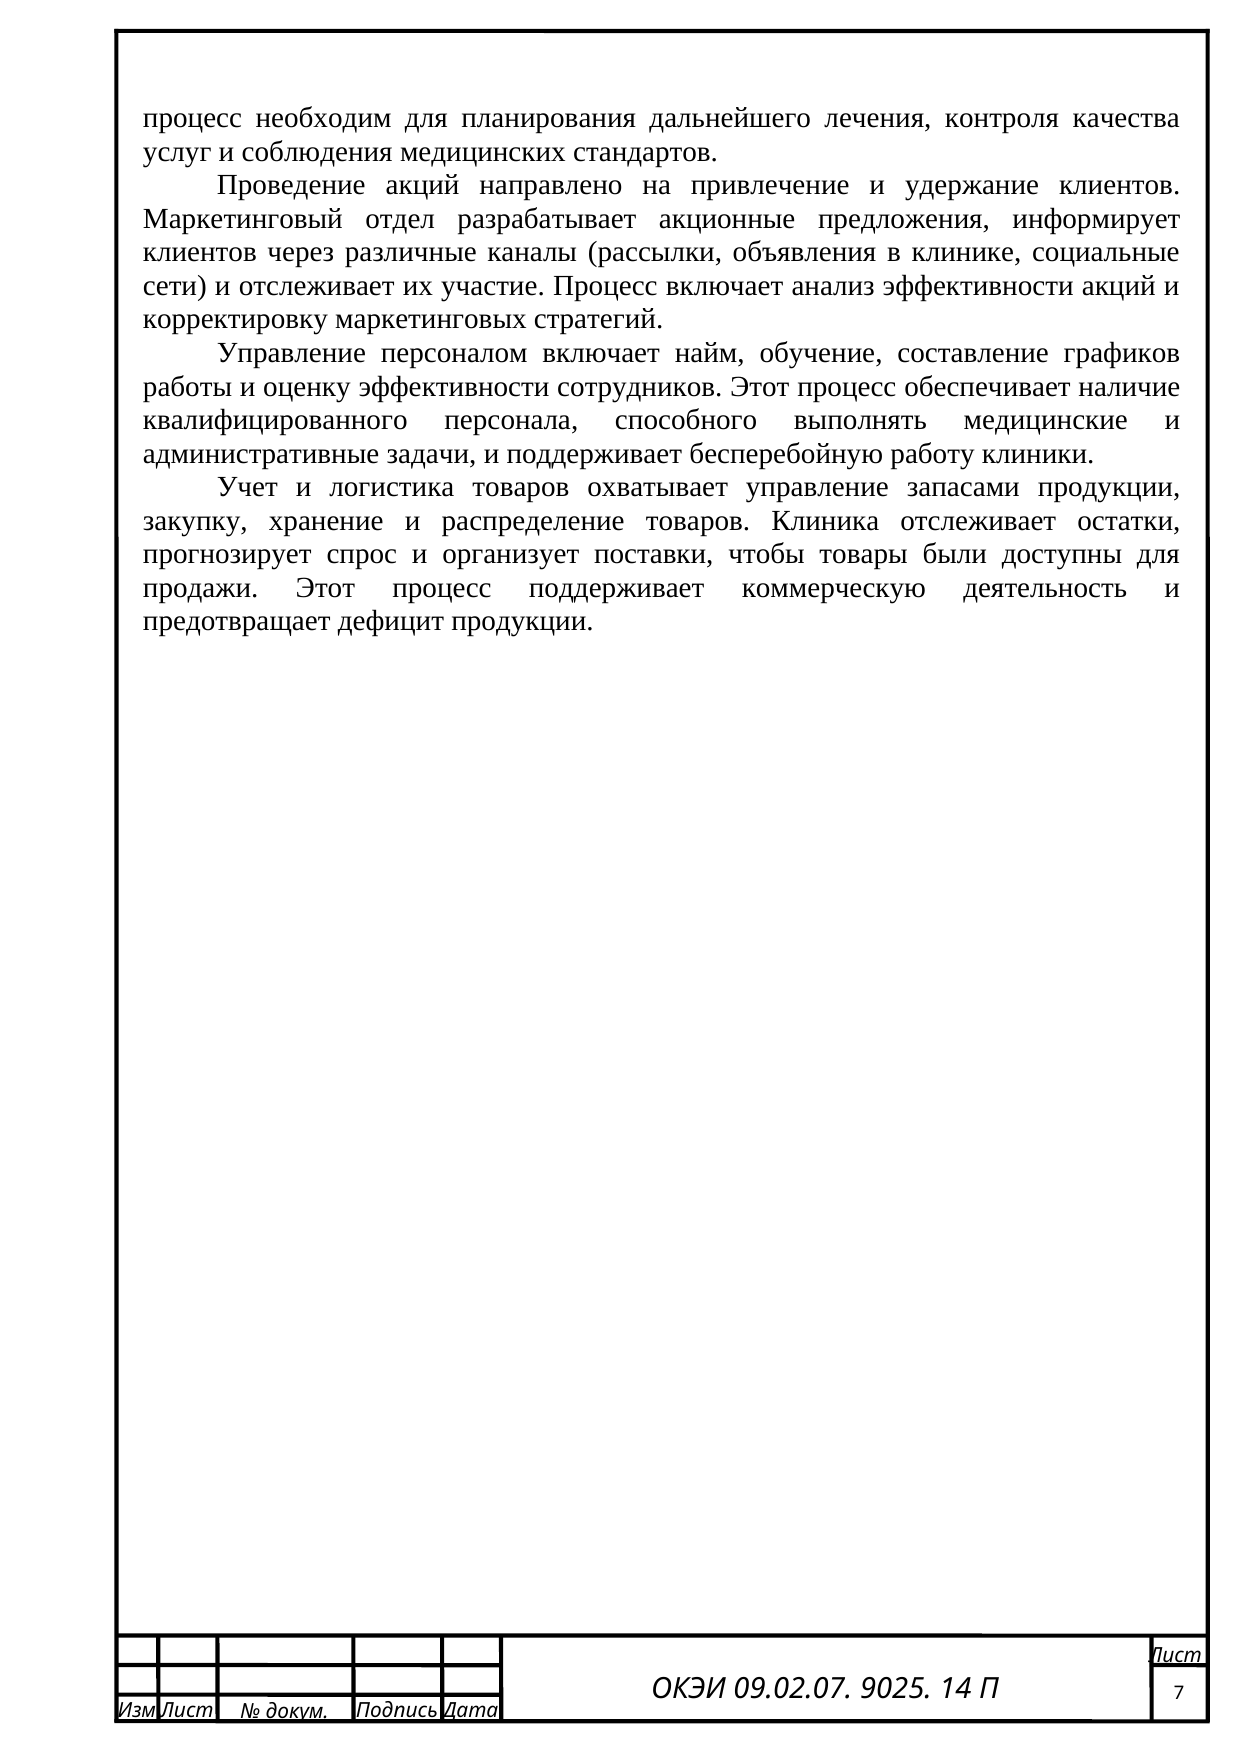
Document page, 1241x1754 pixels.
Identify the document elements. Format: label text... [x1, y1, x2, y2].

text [143, 100, 1181, 167]
text Управление персоналом включает найм, обучение, составление графиков работы и оценку эффективности сотрудников. Этот процесс обеспечивает наличие квалифицированного персонала, способного выполнять медицинские и административные задачи, и поддерживает бесперебойную работу клиники. [143, 335, 1181, 469]
text Учет и логистика товаров охватывает управление запасами продукции, закупку, хранение и распределение товаров. Клиника отслеживает остатки, прогнозирует спрос и организует поставки, чтобы товары были доступны для продажи. Этот процесс поддерживает коммерческую деятельность и предотвращает дефицит продукции. [143, 469, 1181, 637]
text Проведение акций направлено на привлечение и удержание клиентов. Маркетинговый отдел разрабатывает акционные предложения, информирует клиентов через различные каналы (рассылки, объявления в клинике, социальные сети) и отслеживает их участие. Процесс включает анализ эффективности акций и корректировку маркетинговых стратегий. [143, 167, 1181, 335]
